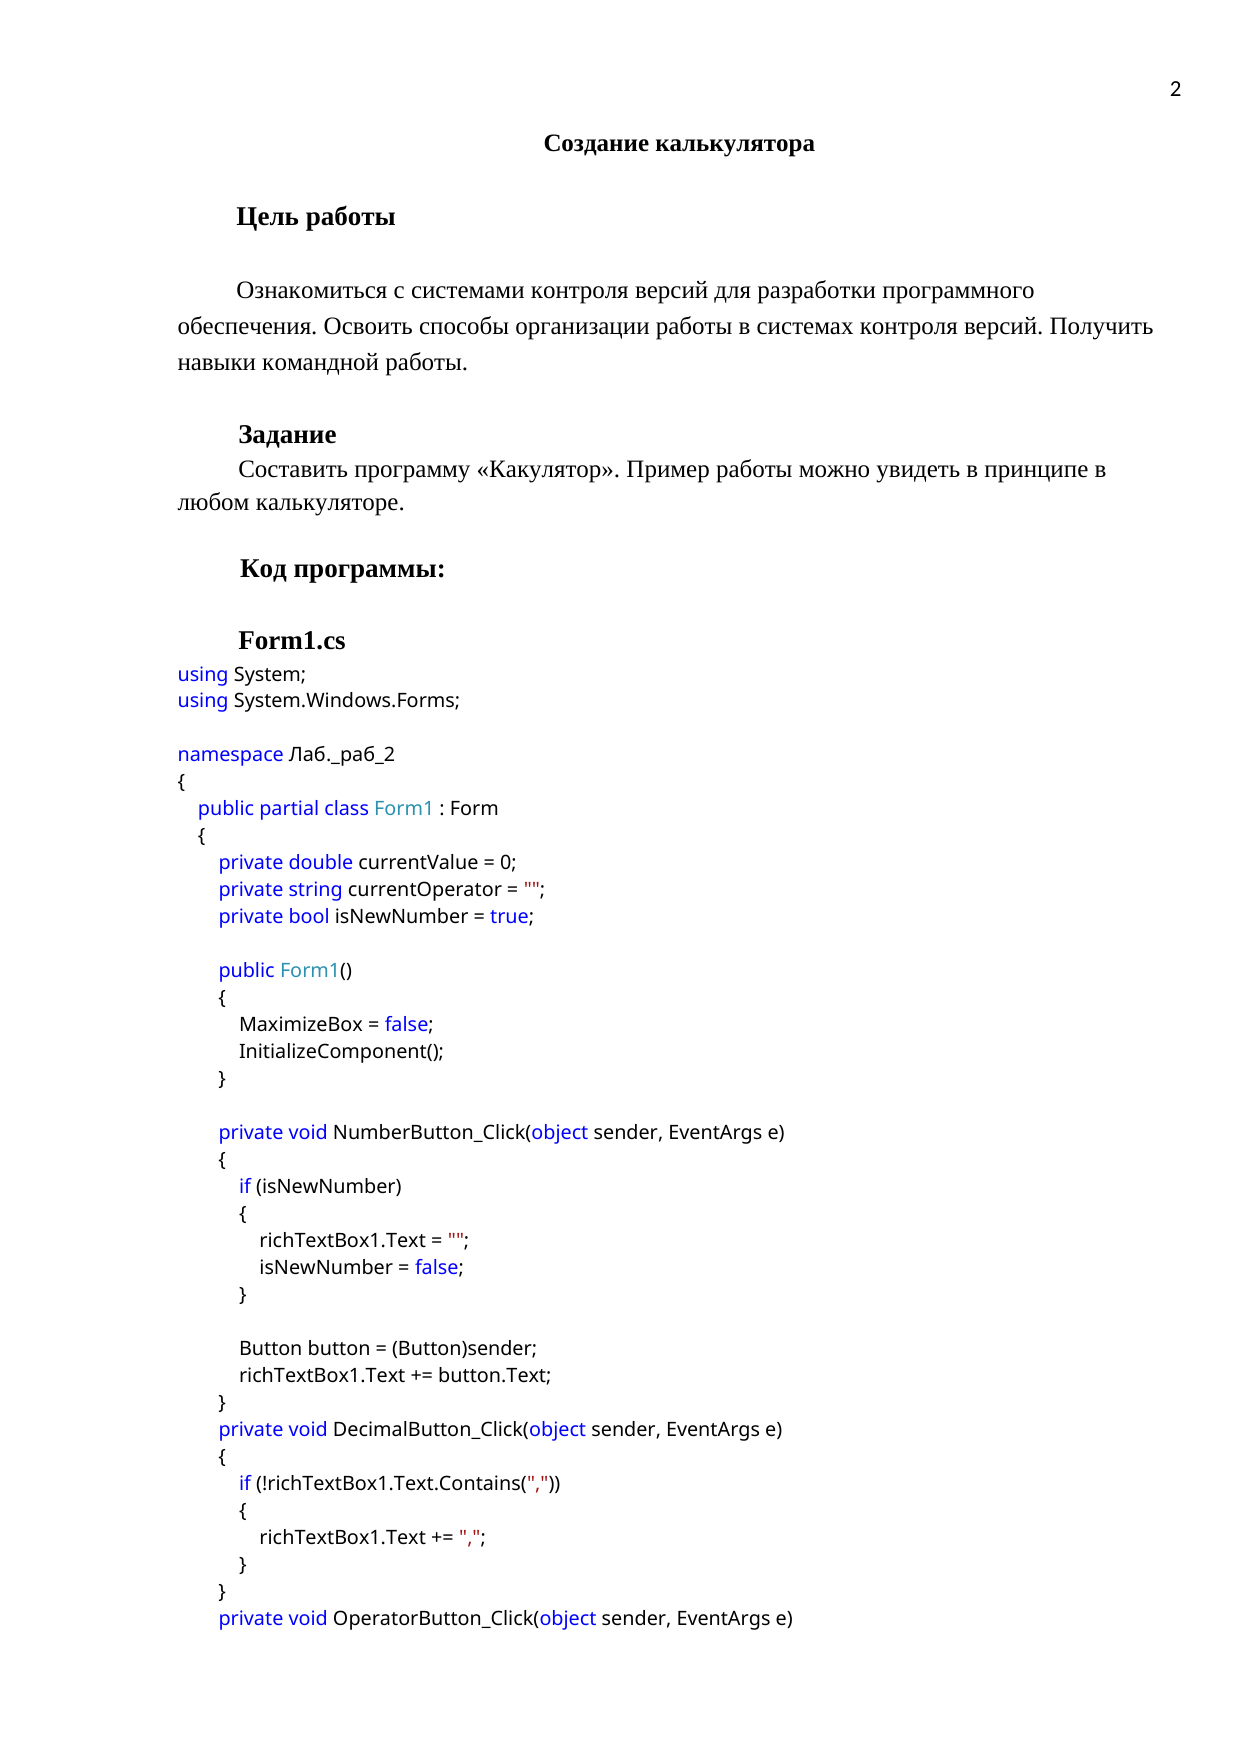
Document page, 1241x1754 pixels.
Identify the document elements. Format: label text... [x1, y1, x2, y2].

text private void OperatorButton_Click(object sender, EventArgs e) [177, 1604, 1181, 1631]
list Задание [177, 419, 1181, 450]
text } [177, 1388, 1181, 1415]
text private double currentValue = 0; [177, 849, 1181, 876]
text using System.Windows.Forms; [177, 687, 1181, 714]
text Form1.cs [177, 624, 1181, 655]
text } [177, 1577, 1181, 1604]
text public Form1() [177, 957, 1181, 983]
text if (!richTextBox1.Text.Contains(",")) [177, 1469, 1181, 1496]
text richTextBox1.Text += button.Text; [177, 1361, 1181, 1388]
text { [177, 768, 1181, 795]
text Ознакомиться с системами контроля версий для разработки программного обеспечения. Освоить способы организации работы в системах контроля версий. Получить навыки командной работы. [177, 275, 1181, 376]
text { [177, 1145, 1181, 1172]
text Код программы: [177, 553, 1181, 584]
text { [177, 1199, 1181, 1226]
text Цель работы [177, 200, 1181, 231]
text richTextBox1.Text = ""; [177, 1226, 1181, 1253]
text } [177, 1550, 1181, 1577]
text isNewNumber = false; [177, 1253, 1181, 1280]
text Button button = (Button)sender; [177, 1334, 1181, 1361]
text } [177, 1064, 1181, 1091]
text using System; [177, 660, 1181, 687]
text if (isNewNumber) [177, 1172, 1181, 1199]
text private bool isNewNumber = true; [177, 903, 1181, 929]
text private void NumberButton_Click(object sender, EventArgs e) [177, 1118, 1181, 1145]
text private string currentOperator = ""; [177, 876, 1181, 903]
text { [177, 1496, 1181, 1523]
text { [177, 822, 1181, 849]
text InitializeComponent(); [177, 1037, 1181, 1064]
text } [177, 1280, 1181, 1307]
text { [177, 983, 1181, 1011]
text private void DecimalButton_Click(object sender, EventArgs e) [177, 1415, 1181, 1442]
text richTextBox1.Text += ","; [177, 1523, 1181, 1550]
text Составить программу «Какулятор». Пример работы можно увидеть в принципе в любом калькуляторе. [177, 454, 1181, 516]
text Создание калькулятора [177, 128, 1181, 157]
text public partial class Form1 : Form [177, 795, 1181, 822]
text namespace Лаб._раб_2 [177, 741, 1181, 768]
text { [177, 1442, 1181, 1469]
text MaximizeBox = false; [177, 1011, 1181, 1037]
